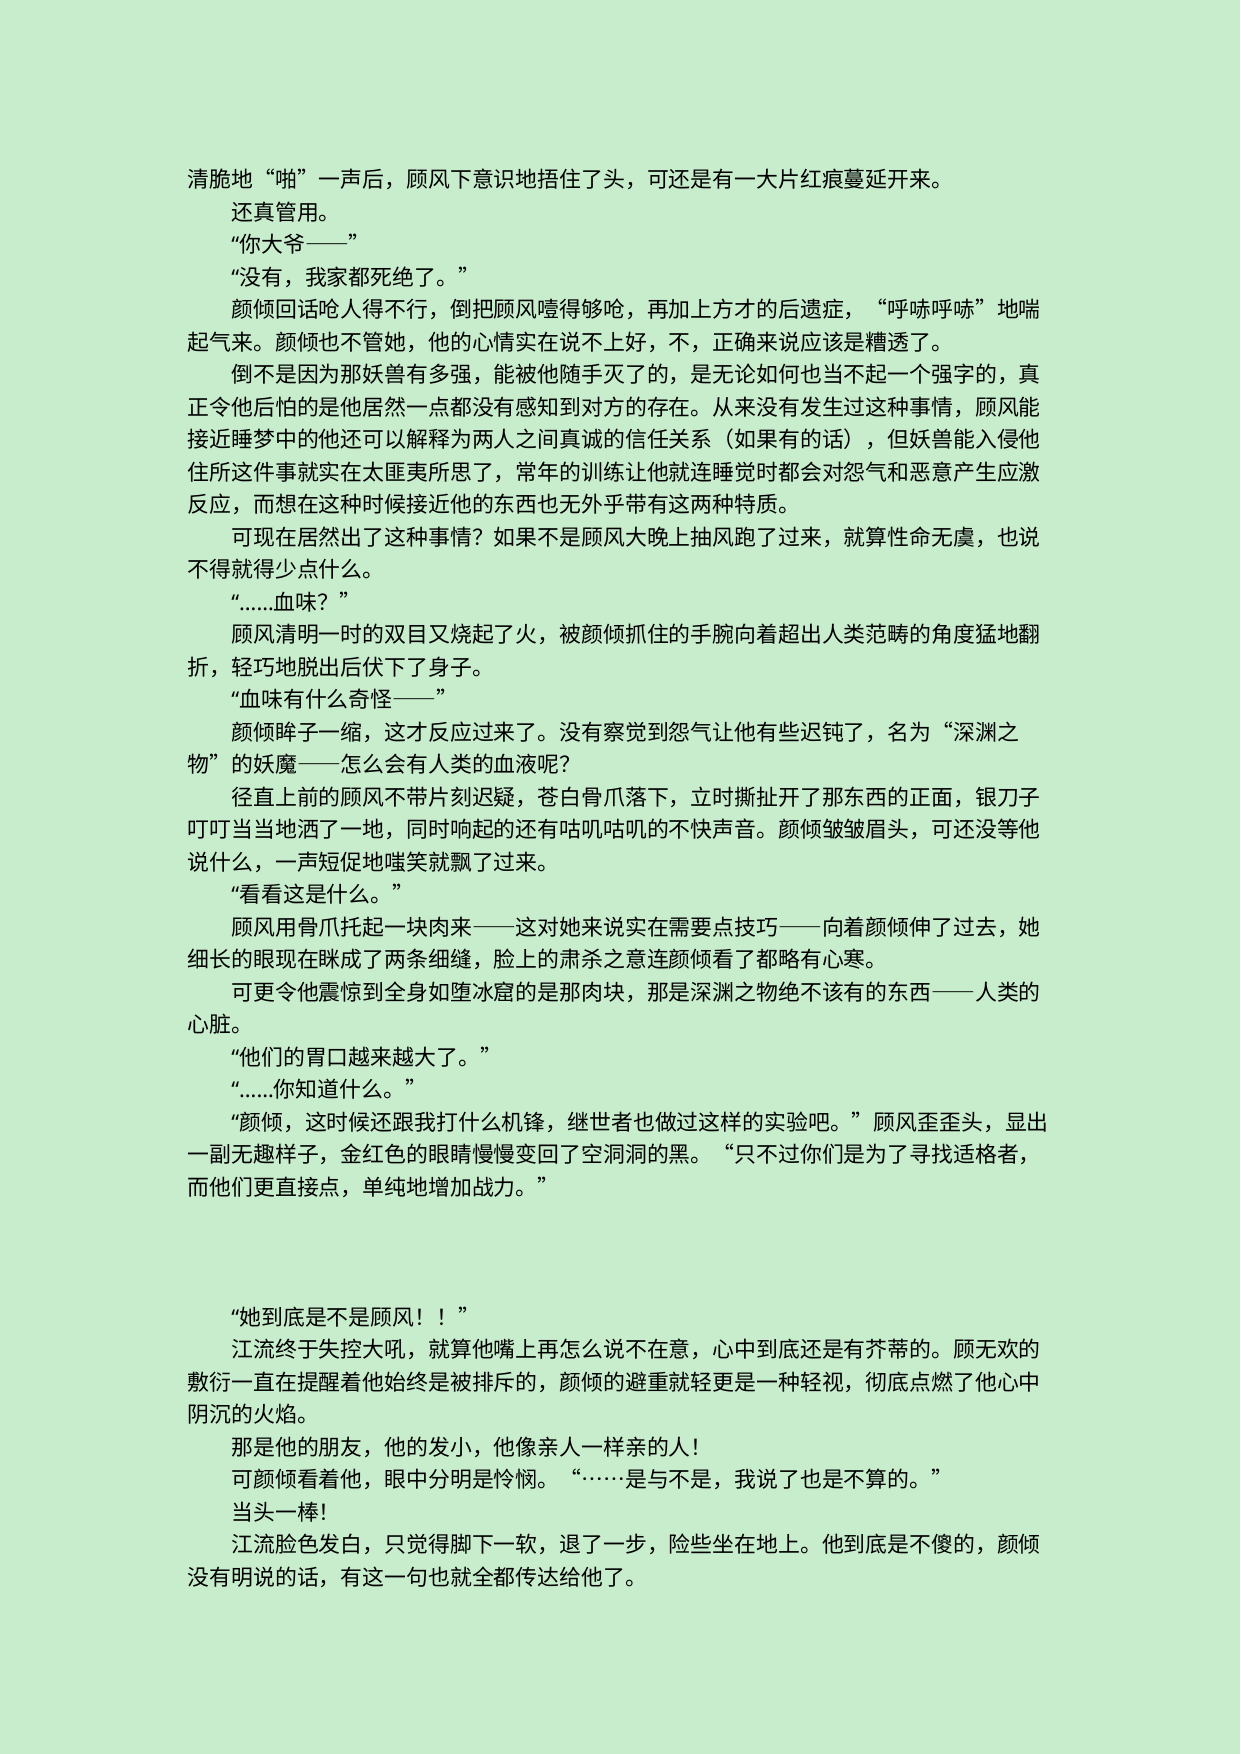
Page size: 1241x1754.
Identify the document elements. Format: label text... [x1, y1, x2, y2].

text “他们的胃口越来越大了。” [187, 1039, 1053, 1072]
text “你大爷——” [187, 227, 1053, 259]
text “没有，我家都死绝了。” [187, 259, 1053, 292]
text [187, 162, 1053, 194]
text 可颜倾看着他，眼中分明是怜悯。“……是与不是，我说了也是不算的。” [187, 1462, 1053, 1494]
text 顾风清明一时的双目又烧起了火，被颜倾抓住的手腕向着超出人类范畴的角度猛地翻折，轻巧地脱出后伏下了身子。 [187, 617, 1053, 682]
text “……血味？” [187, 584, 1053, 617]
text 可更令他震惊到全身如堕冰窟的是那肉块，那是深渊之物绝不该有的东西——人类的心脏。 [187, 974, 1053, 1039]
text 江流终于失控大吼，就算他嘴上再怎么说不在意，心中到底还是有芥蒂的。顾无欢的敷衍一直在提醒着他始终是被排斥的，颜倾的避重就轻更是一种轻视，彻底点燃了他心中阴沉的火焰。 [187, 1332, 1053, 1429]
text 颜倾眸子一缩，这才反应过来了。没有察觉到怨气让他有些迟钝了，名为“深渊之物”的妖魔——怎么会有人类的血液呢？ [187, 714, 1053, 779]
text 颜倾回话呛人得不行，倒把顾风噎得够呛，再加上方才的后遗症，“呼哧呼哧”地喘起气来。颜倾也不管她，他的心情实在说不上好，不，正确来说应该是糟透了。 [187, 292, 1053, 357]
text 那是他的朋友，他的发小，他像亲人一样亲的人！ [187, 1429, 1053, 1462]
text 可现在居然出了这种事情？如果不是顾风大晚上抽风跑了过来，就算性命无虞，也说不得就得少点什么。 [187, 519, 1053, 584]
text 江流脸色发白，只觉得脚下一软，退了一步，险些坐在地上。他到底是不傻的，颜倾没有明说的话，有这一句也就全都传达给他了。 [187, 1527, 1053, 1592]
text 还真管用。 [187, 194, 1053, 227]
text 径直上前的顾风不带片刻迟疑，苍白骨爪落下，立时撕扯开了那东西的正面，银刀子叮叮当当地洒了一地，同时响起的还有咕叽咕叽的不快声音。颜倾皱皱眉头，可还没等他说什么，一声短促地嗤笑就飘了过来。 [187, 779, 1053, 877]
text “颜倾，这时候还跟我打什么机锋，继世者也做过这样的实验吧。”顾风歪歪头，显出一副无趣样子，金红色的眼睛慢慢变回了空洞洞的黑。“只不过你们是为了寻找适格者，而他们更直接点，单纯地增加战力。” [187, 1104, 1053, 1202]
text 顾风用骨爪托起一块肉来——这对她来说实在需要点技巧——向着颜倾伸了过去，她细长的眼现在眯成了两条细缝，脸上的肃杀之意连颜倾看了都略有心寒。 [187, 909, 1053, 974]
text 当头一棒！ [187, 1494, 1053, 1527]
text “看看这是什么。” [187, 877, 1053, 909]
text “……你知道什么。” [187, 1072, 1053, 1104]
text 倒不是因为那妖兽有多强，能被他随手灭了的，是无论如何也当不起一个强字的，真正令他后怕的是他居然一点都没有感知到对方的存在。从来没有发生过这种事情，顾风能接近睡梦中的他还可以解释为两人之间真诚的信任关系（如果有的话），但妖兽能入侵他住所这件事就实在太匪夷所思了，常年的训练让他就连睡觉时都会对怨气和恶意产生应激反应，而想在这种时候接近他的东西也无外乎带有这两种特质。 [187, 357, 1053, 519]
text “血味有什么奇怪——” [187, 682, 1053, 714]
text “她到底是不是顾风！！” [187, 1299, 1053, 1332]
